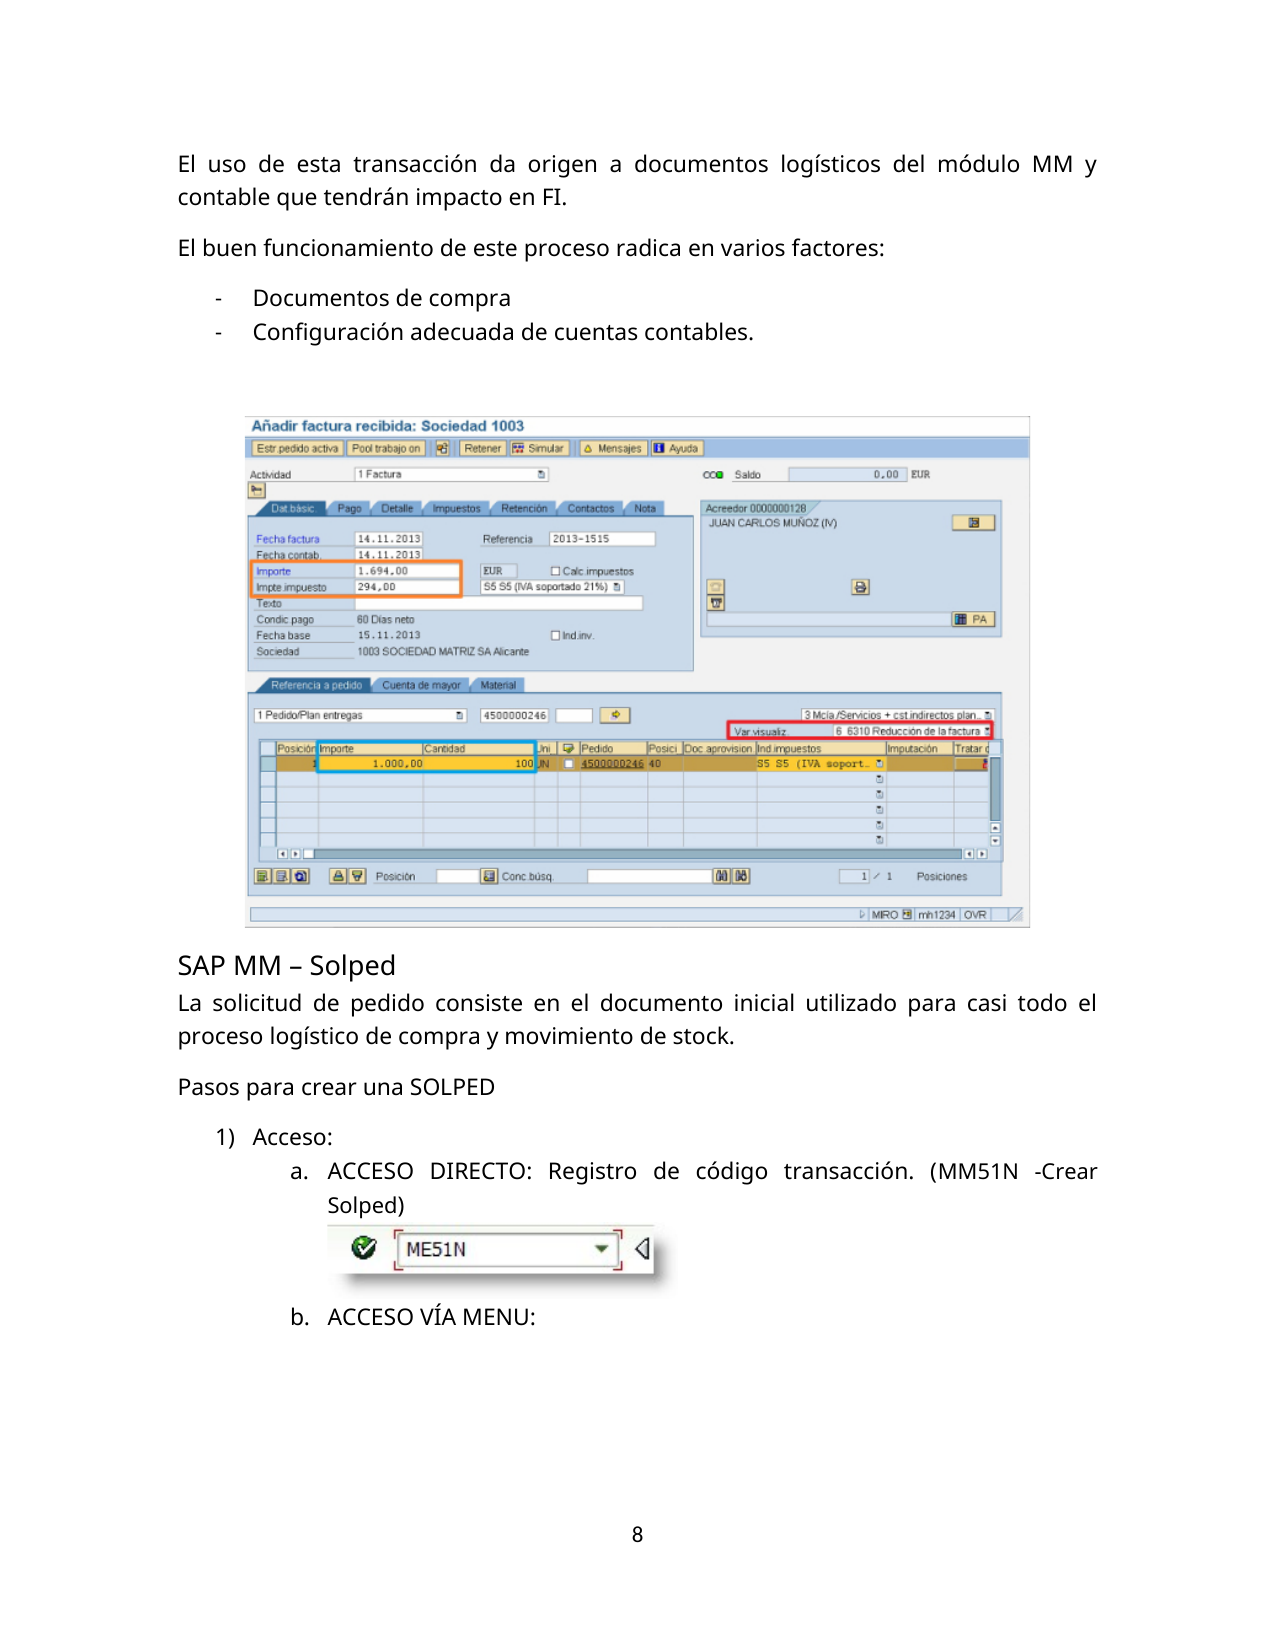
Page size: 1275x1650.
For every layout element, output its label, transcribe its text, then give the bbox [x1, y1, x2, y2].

list ACCESO VÍA MENU: [290, 1301, 1098, 1332]
text El buen funcionamiento de este proceso radica en varios factores: [177, 232, 1098, 263]
list ACCESO DIRECTO: Registro de código transacción. (MM51N -Crear Solped) [290, 1155, 1098, 1220]
list Configuración adecuada de cuentas contables. [215, 316, 1098, 347]
list Acceso: [215, 1121, 1098, 1152]
picture [244, 416, 1031, 928]
text Pasos para crear una SOLPED [177, 1071, 1098, 1102]
text La solicitud de pedido consiste en el documento inicial utilizado para casi todo el proceso logístico de compra y movimiento de stock. [177, 987, 1098, 1052]
text El uso de esta transacción da origen a documentos logísticos del módulo MM y contable que tendrán impacto en FI. [177, 148, 1098, 213]
picture [327, 1222, 679, 1299]
subtitle SAP MM – Solped [177, 947, 1098, 984]
list Documentos de compra [215, 282, 1098, 313]
